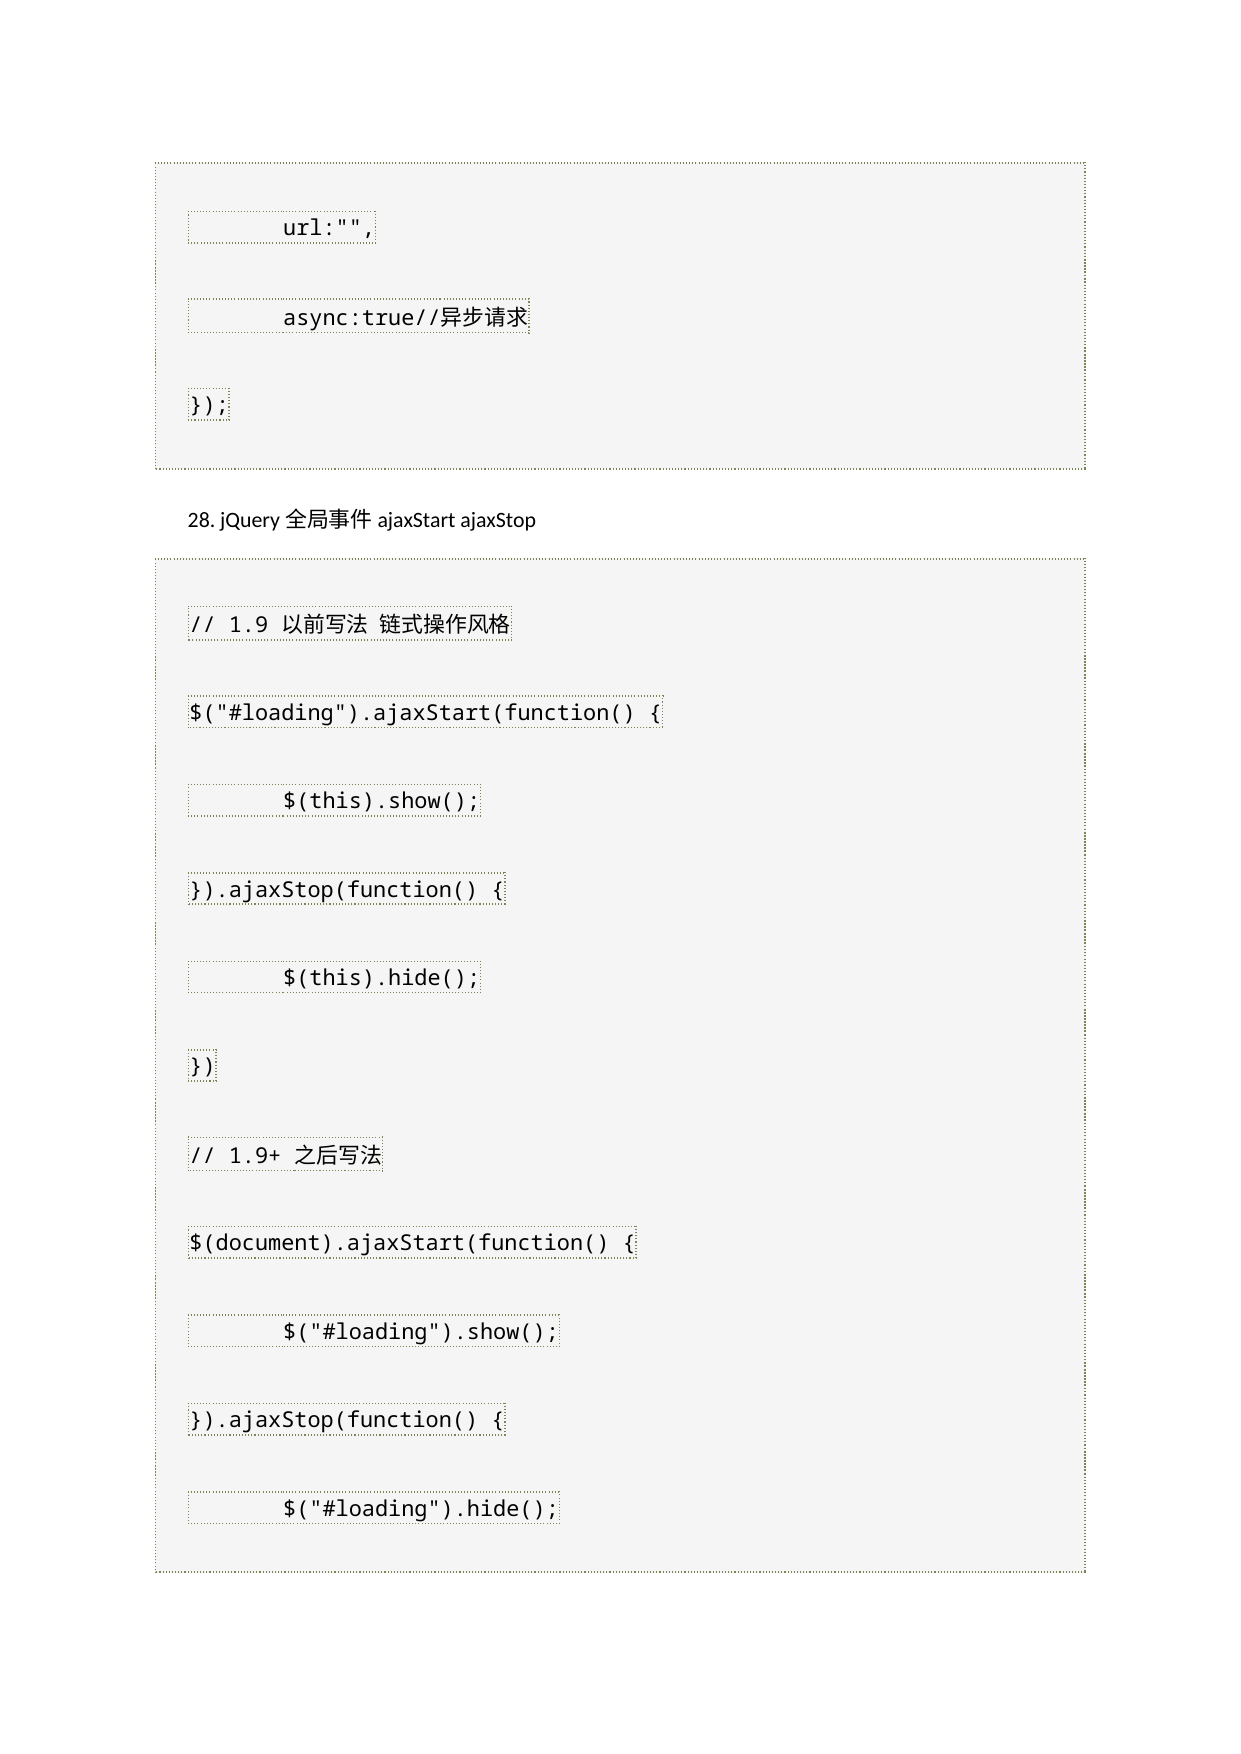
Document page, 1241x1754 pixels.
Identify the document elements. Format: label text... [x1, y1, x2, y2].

text }) [155, 1000, 1086, 1088]
text // 1.9+ 之后写法 [155, 1088, 1086, 1177]
text async:true//异步请求 [155, 250, 1086, 339]
text // 1.9 以前写法 链式操作风格 [155, 558, 1086, 646]
text $(this).show(); [155, 735, 1086, 823]
text }).ajaxStop(function() { [155, 823, 1086, 912]
text url:"", [155, 162, 1086, 250]
text $("#loading").hide(); [155, 1442, 1086, 1573]
text $(this).hide(); [155, 912, 1086, 1000]
text $(document).ajaxStart(function() { [155, 1177, 1086, 1265]
text }).ajaxStop(function() { [155, 1354, 1086, 1442]
list jQuery 全局事件 ajaxStart ajaxStop [187, 502, 1053, 534]
text $("#loading").show(); [155, 1265, 1086, 1354]
text $("#loading").ajaxStart(function() { [155, 646, 1086, 735]
text }); [155, 339, 1086, 469]
